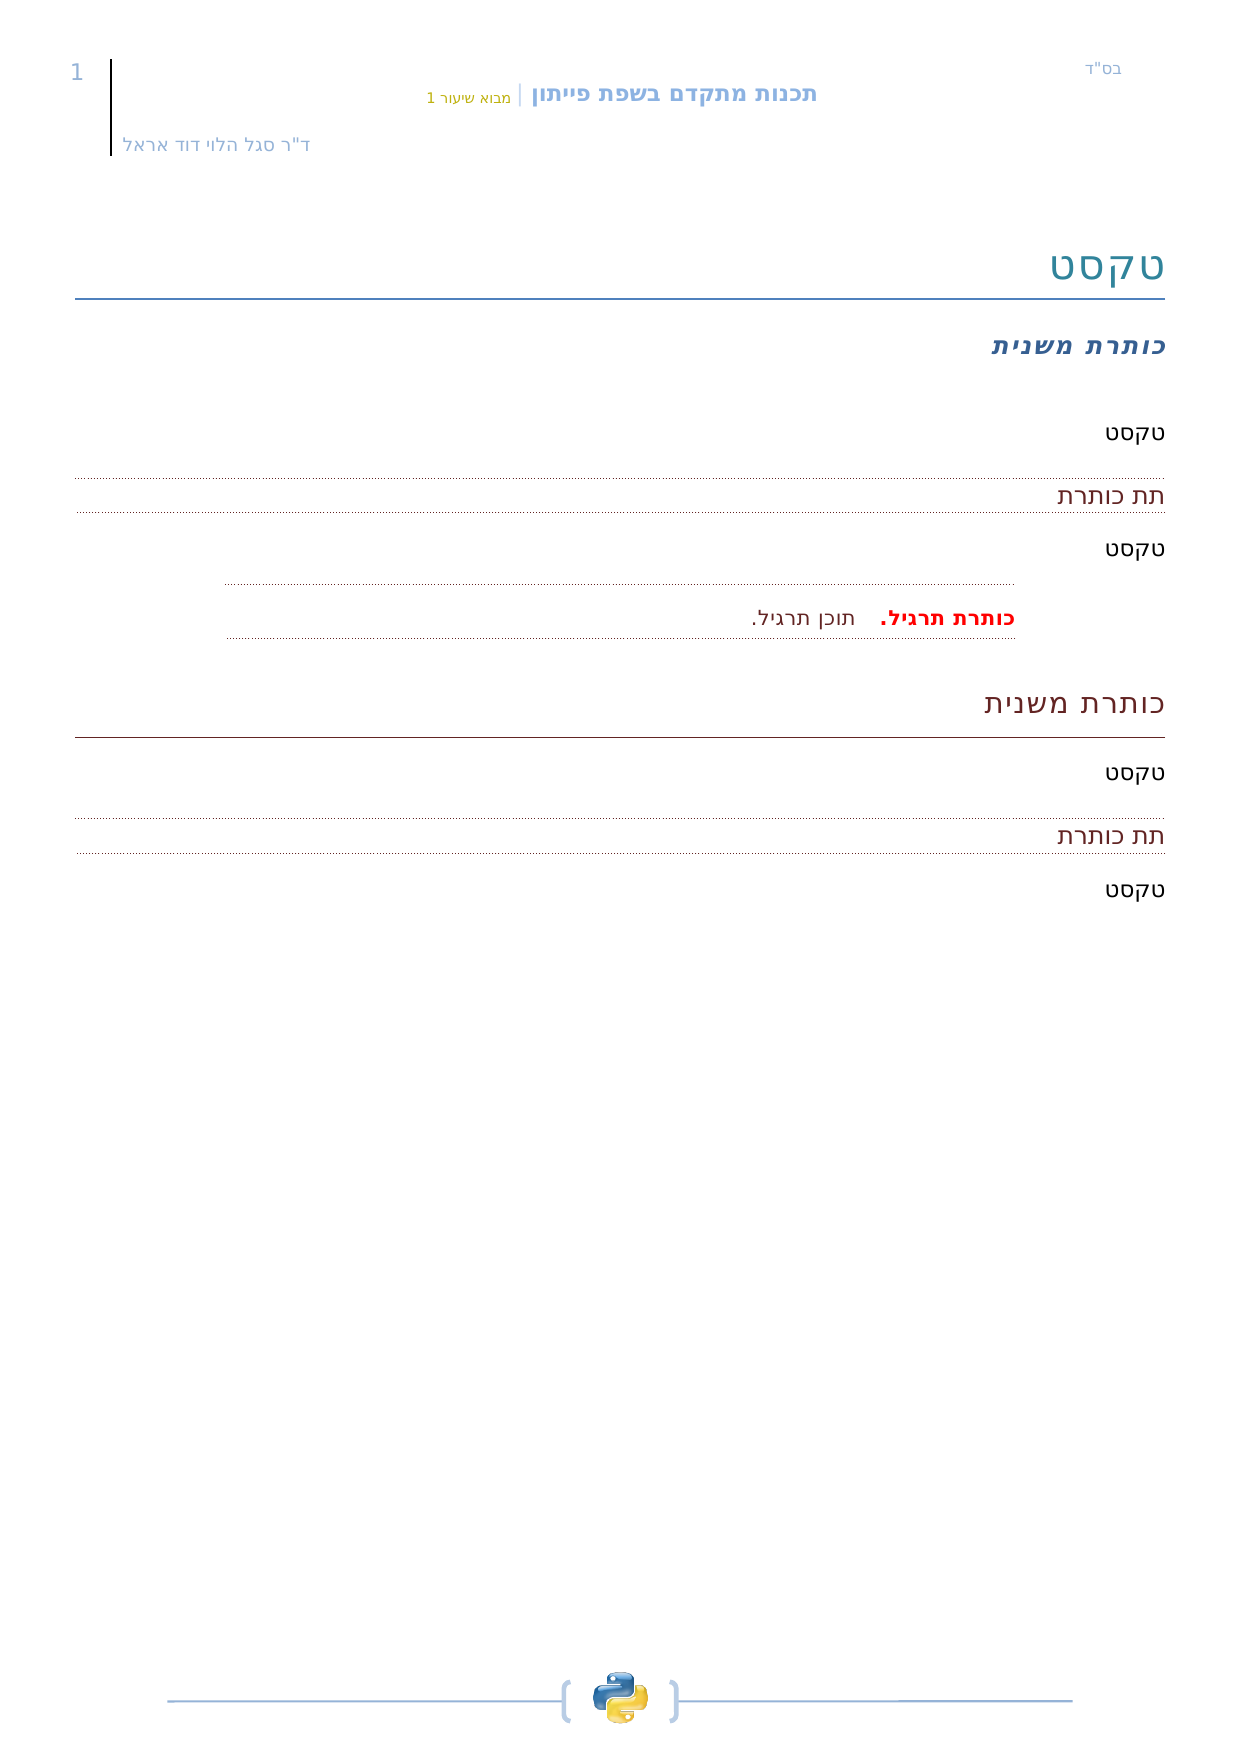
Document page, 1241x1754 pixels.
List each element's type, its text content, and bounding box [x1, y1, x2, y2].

text טקסט [75, 536, 1165, 562]
subtitle טקסט [75, 241, 1165, 298]
text כותרת תרגיל. תוכן תרגיל. [225, 584, 1015, 639]
subtitle תת כותרת [75, 818, 1165, 854]
text טקסט [75, 419, 1165, 445]
text טקסט [75, 759, 1165, 786]
picture [585, 1661, 655, 1744]
subtitle כותרת משנית [75, 331, 1165, 360]
text טקסט [75, 876, 1165, 903]
subtitle תת כותרת [75, 478, 1165, 513]
subtitle כותרת משנית [75, 687, 1165, 737]
